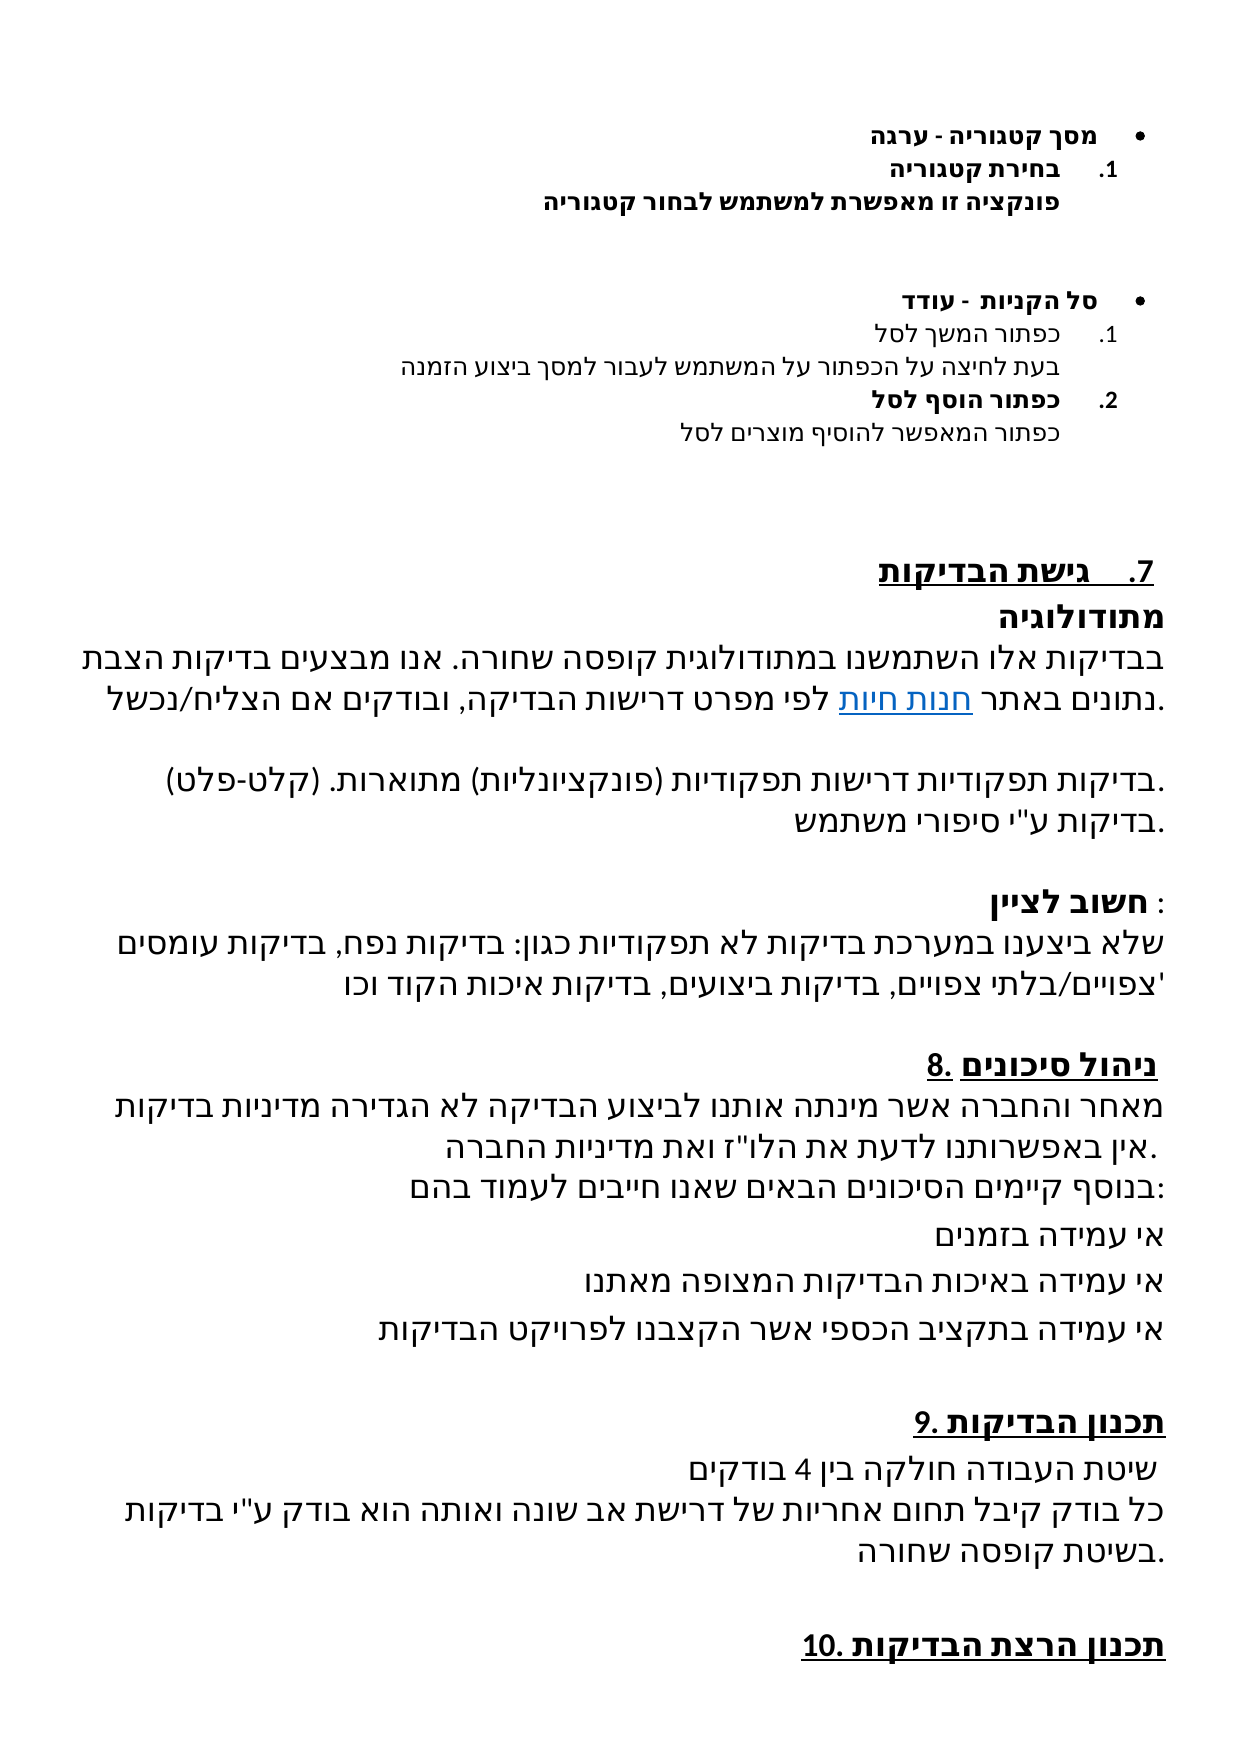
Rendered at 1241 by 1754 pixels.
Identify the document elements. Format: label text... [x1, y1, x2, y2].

text מתודולוגיה בבדיקות אלו השתמשנו במתודולוגית קופסה שחורה. אנו מבצעים בדיקות הצבת נתונים באתר חנות חיות לפי מפרט דרישות הבדיקה, ובודקים אם הצליח/נכשל. בדיקות תפקודיות דרישות תפקודיות (פונקציונליות) מתוארות. (קלט-פלט). בדיקות ע"י סיפורי משתמש. חשוב לציין : שלא ביצענו במערכת בדיקות לא תפקודיות כגון: בדיקות נפח, בדיקות עומסים צפויים/בלתי צפויים, בדיקות ביצועים, בדיקות איכות הקוד וכו' 8. ניהול סיכונים מאחר והחברה אשר מינתה אותנו לביצוע הבדיקה לא הגדירה מדיניות בדיקות אין באפשרותנו לדעת את הלו"ז ואת מדיניות החברה. בנוסף קיימים הסיכונים הבאים שאנו חייבים לעמוד בהם: [75, 596, 1165, 1207]
text אי עמידה באיכות הבדיקות המצופה מאתנו [75, 1261, 1165, 1301]
list כפתור הוסף לסל כפתור המאפשר להוסיף מוצרים לסל [75, 384, 1098, 448]
text אי עמידה בזמנים [75, 1213, 1165, 1254]
text אי עמידה בתקציב הכספי אשר הקצבנו לפרויקט הבדיקות [75, 1307, 1165, 1348]
list מסך קטגוריה - ערגה [75, 120, 1136, 151]
text שיטת העבודה חולקה בין 4 בודקים כל בודק קיבל תחום אחריות של דרישת אב שונה ואותה הוא בודק ע"י בדיקות בשיטת קופסה שחורה. [75, 1448, 1165, 1571]
text 9. תכנון הבדיקות [75, 1401, 1165, 1442]
list סל הקניות - עודד [75, 285, 1136, 316]
list בחירת קטגוריה פונקציה זו מאפשרת למשתמש לבחור קטגוריה [75, 153, 1098, 217]
text 10. תכנון הרצת הבדיקות [75, 1624, 1165, 1664]
list כפתור המשך לסל בעת לחיצה על הכפתור על המשתמש לעבור למסך ביצוע הזמנה [75, 318, 1098, 382]
subtitle גישת הבדיקות [75, 549, 1128, 590]
